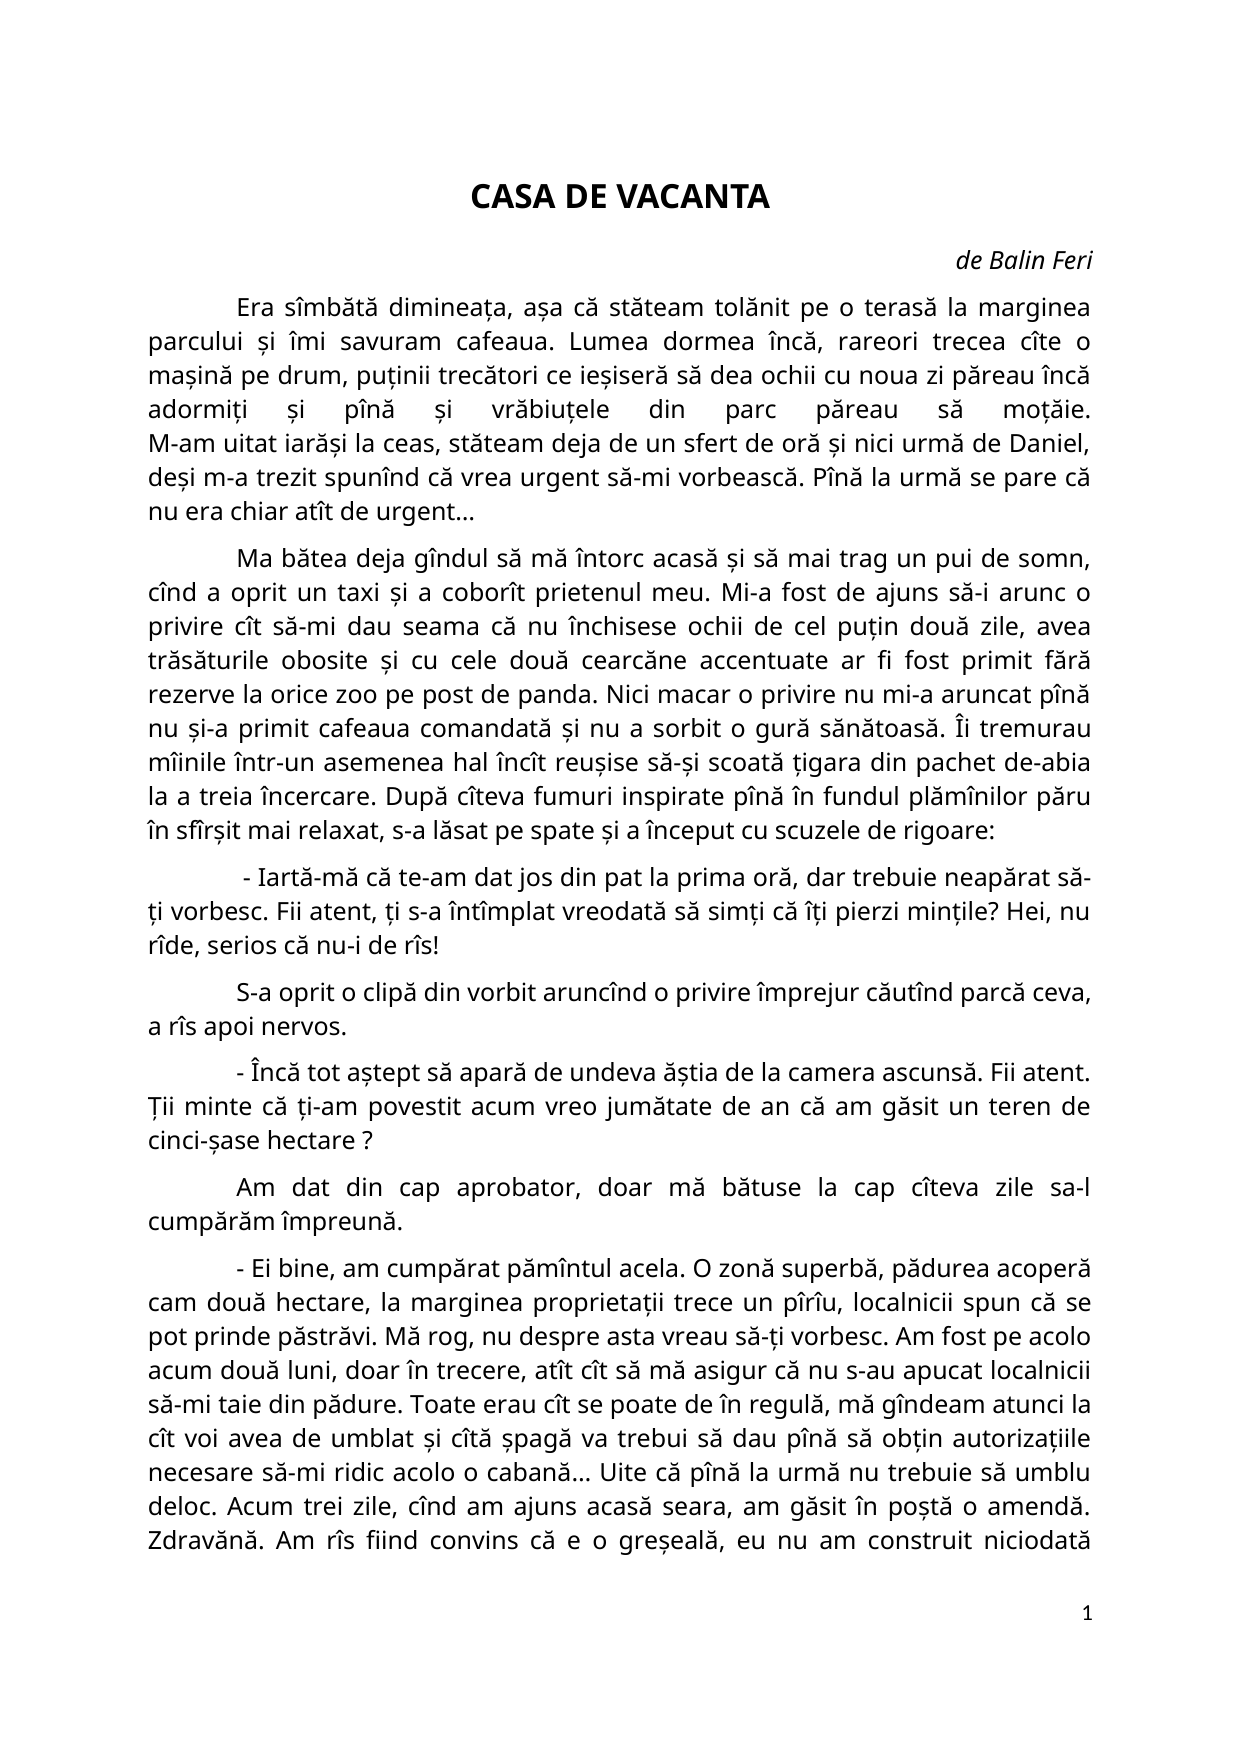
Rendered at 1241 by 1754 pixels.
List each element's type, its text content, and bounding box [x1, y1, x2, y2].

subtitle de Balin Feri [148, 243, 1093, 277]
text S-a oprit o clipă din vorbit aruncînd o privire împrejur căutînd parcă ceva, a rîs apoi nervos. [148, 974, 1093, 1042]
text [148, 1250, 1093, 1557]
text Era sîmbătă dimineaţa, aşa că stăteam tolănit pe o terasă la marginea parcului şi îmi savuram cafeaua. Lumea dormea încă, rareori trecea cîte o maşină pe drum, puţinii trecători ce ieşiseră să dea ochii cu noua zi păreau încă adormiţi şi pînă şi vrăbiuţele din parc păreau să moţăie. M-am uitat iarăşi la ceas, stăteam deja de un sfert de oră şi nici urmă de Daniel, deşi m-a trezit spunînd că vrea urgent să-mi vorbească. Pînă la urmă se pare că nu era chiar atît de urgent… [148, 289, 1093, 528]
text - Încă tot aştept să apară de undeva ăştia de la camera ascunsă. Fii atent. Ţii minte că ţi-am povestit acum vreo jumătate de an că am găsit un teren de cinci-şase hectare ? [148, 1055, 1093, 1157]
text - Iartă-mă că te-am dat jos din pat la prima oră, dar trebuie neapărat să-ţi vorbesc. Fii atent, ţi s-a întîmplat vreodată să simţi că îţi pierzi minţile? Hei, nu rîde, serios că nu-i de rîs! [148, 859, 1093, 962]
subtitle Casa de vacanta [148, 173, 1093, 218]
text Ma bătea deja gîndul să mă întorc acasă şi să mai trag un pui de somn, cînd a oprit un taxi şi a coborît prietenul meu. Mi-a fost de ajuns să-i arunc o privire cît să-mi dau seama că nu închisese ochii de cel puţin două zile, avea trăsăturile obosite şi cu cele două cearcăne accentuate ar fi fost primit fără rezerve la orice zoo pe post de panda. Nici macar o privire nu mi-a aruncat pînă nu şi-a primit cafeaua comandată şi nu a sorbit o gură sănătoasă. Îi tremurau mîinile într-un asemenea hal încît reuşise să-şi scoată ţigara din pachet de-abia la a treia încercare. După cîteva fumuri inspirate pînă în fundul plămînilor păru în sfîrşit mai relaxat, s-a lăsat pe spate şi a început cu scuzele de rigoare: [148, 541, 1093, 847]
text Am dat din cap aprobator, doar mă bătuse la cap cîteva zile sa-l cumpărăm împreună. [148, 1169, 1093, 1238]
